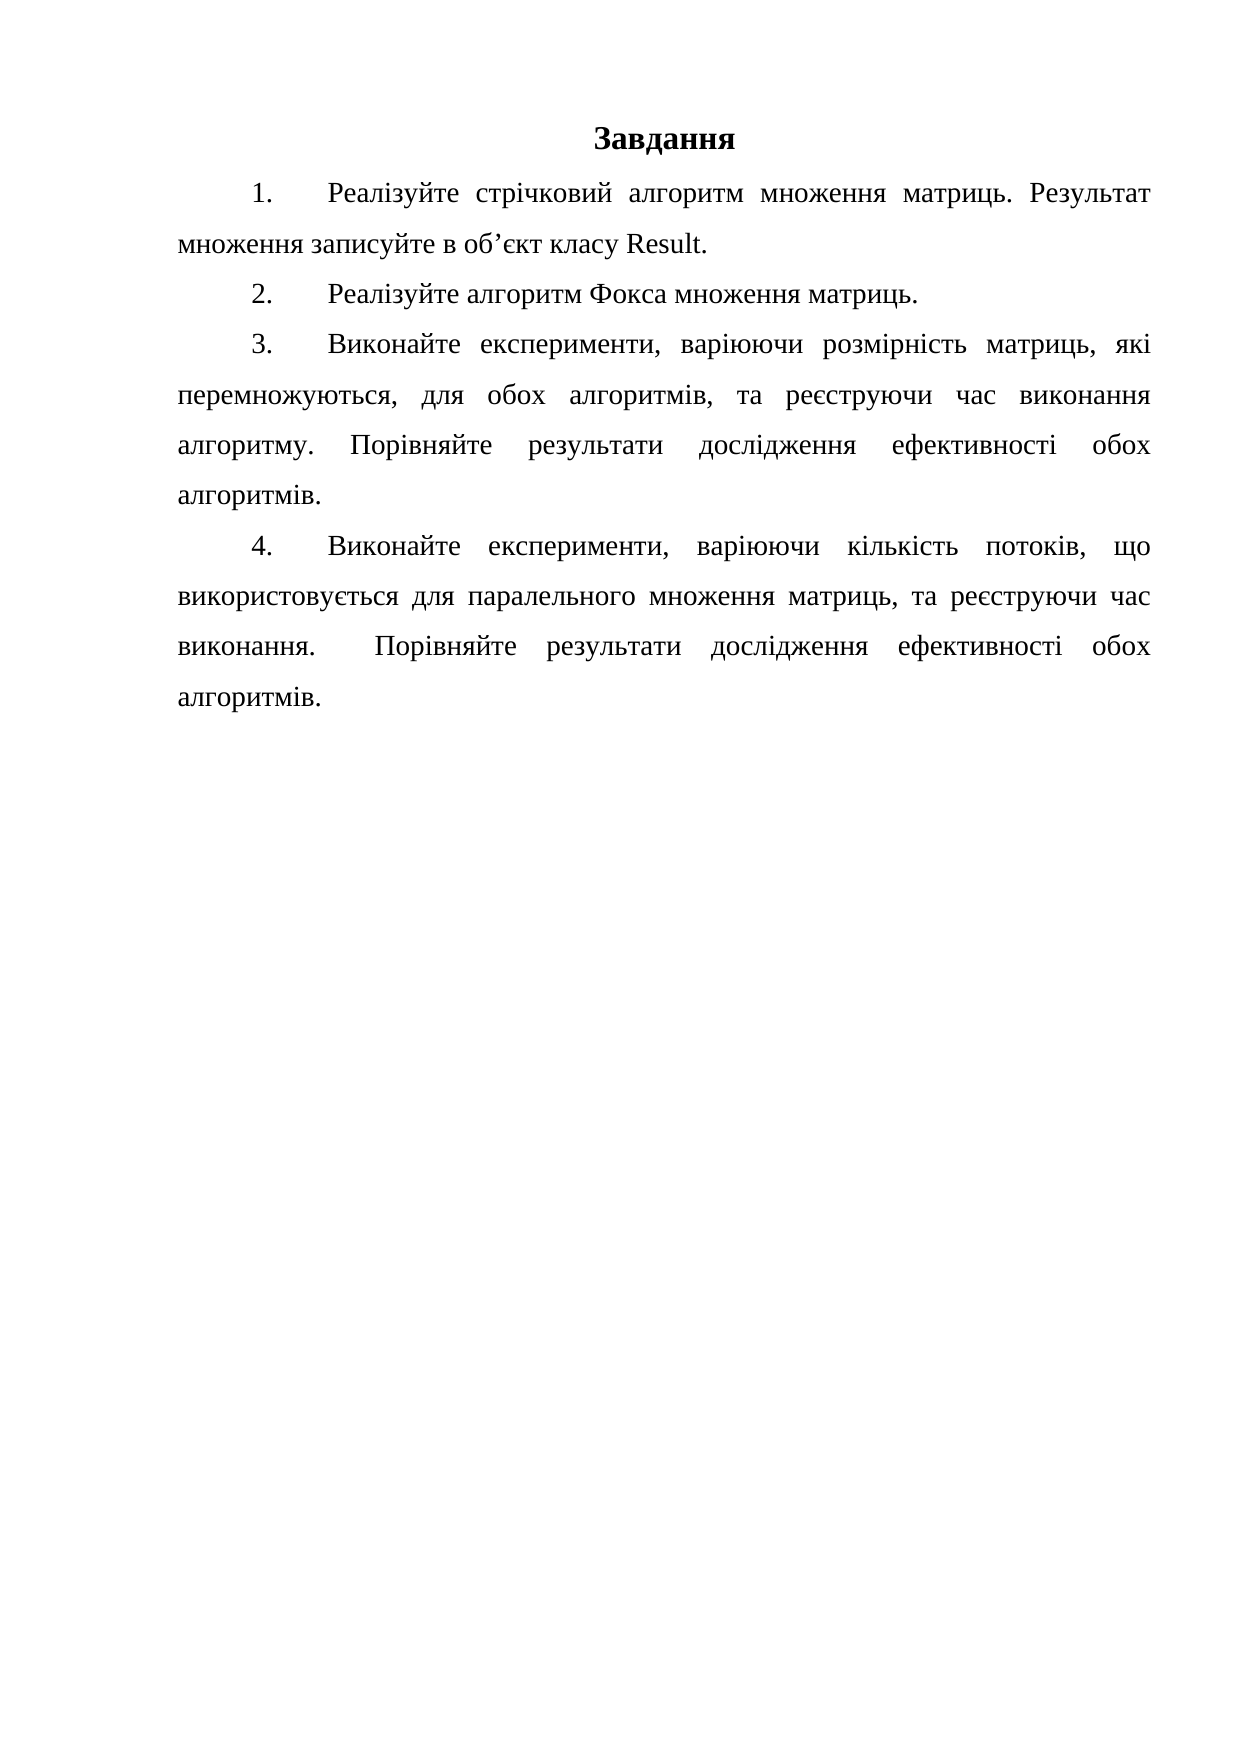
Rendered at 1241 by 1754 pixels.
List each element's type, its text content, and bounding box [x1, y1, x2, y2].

list Виконайте експерименти, варіюючи розмірність матриць, які перемножуються, для обох алгоритмів, та реєструючи час виконання алгоритму. Порівняйте результати дослідження ефективності обох алгоритмів. [177, 327, 1152, 511]
text Завдання [177, 118, 1152, 156]
list Виконайте експерименти, варіюючи кількість потоків, що використовується для паралельного множення матриць, та реєструючи час виконання. Порівняйте результати дослідження ефективності обох алгоритмів. [177, 528, 1152, 712]
list Реалізуйте алгоритм Фокса множення матриць. [177, 276, 1152, 310]
list Реалізуйте стрічковий алгоритм множення матриць. Результат множення записуйте в об’єкт класу Result. [177, 176, 1152, 259]
